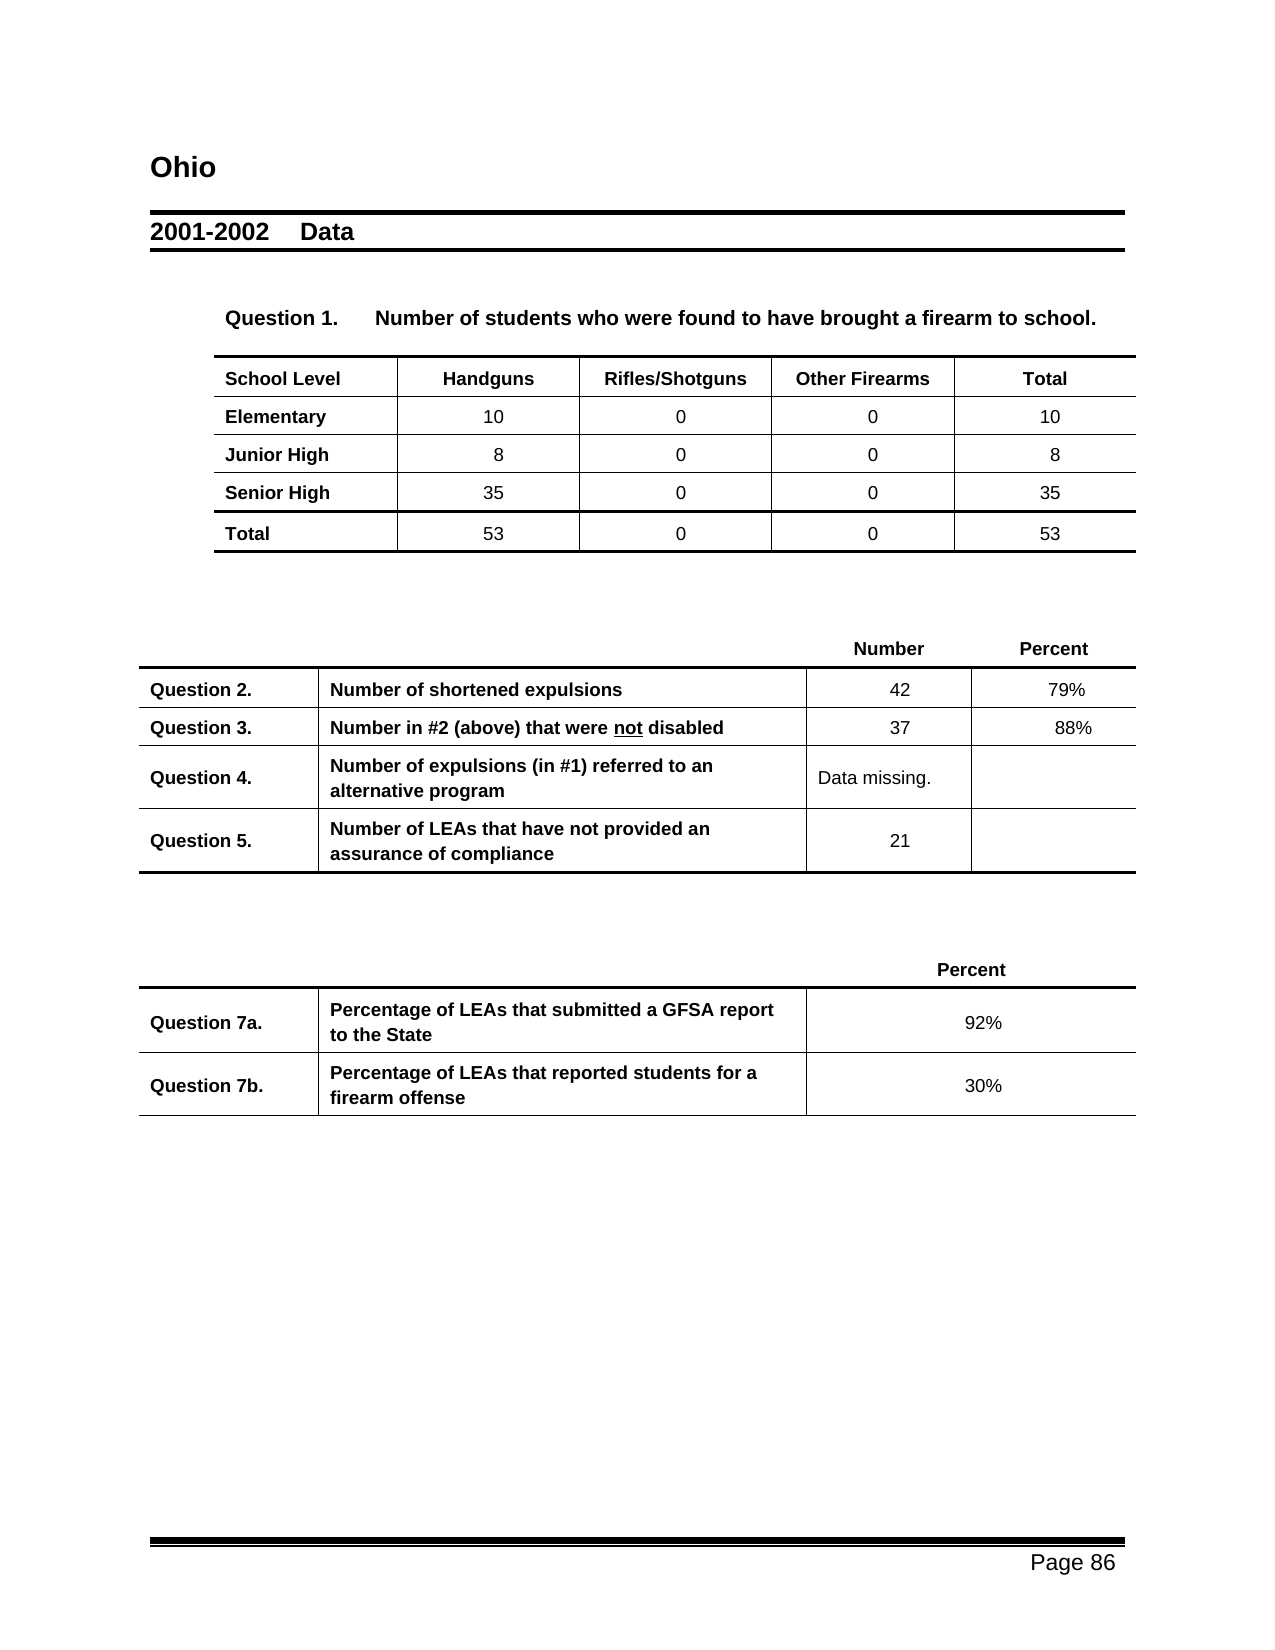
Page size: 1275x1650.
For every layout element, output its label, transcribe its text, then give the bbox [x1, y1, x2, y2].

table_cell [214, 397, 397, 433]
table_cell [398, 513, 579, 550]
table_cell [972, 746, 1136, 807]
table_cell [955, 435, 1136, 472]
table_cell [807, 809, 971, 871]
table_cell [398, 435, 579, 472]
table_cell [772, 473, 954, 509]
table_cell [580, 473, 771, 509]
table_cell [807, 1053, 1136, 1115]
text Question 1. Number of students who were found to have brought a firearm to school. [150, 305, 1125, 330]
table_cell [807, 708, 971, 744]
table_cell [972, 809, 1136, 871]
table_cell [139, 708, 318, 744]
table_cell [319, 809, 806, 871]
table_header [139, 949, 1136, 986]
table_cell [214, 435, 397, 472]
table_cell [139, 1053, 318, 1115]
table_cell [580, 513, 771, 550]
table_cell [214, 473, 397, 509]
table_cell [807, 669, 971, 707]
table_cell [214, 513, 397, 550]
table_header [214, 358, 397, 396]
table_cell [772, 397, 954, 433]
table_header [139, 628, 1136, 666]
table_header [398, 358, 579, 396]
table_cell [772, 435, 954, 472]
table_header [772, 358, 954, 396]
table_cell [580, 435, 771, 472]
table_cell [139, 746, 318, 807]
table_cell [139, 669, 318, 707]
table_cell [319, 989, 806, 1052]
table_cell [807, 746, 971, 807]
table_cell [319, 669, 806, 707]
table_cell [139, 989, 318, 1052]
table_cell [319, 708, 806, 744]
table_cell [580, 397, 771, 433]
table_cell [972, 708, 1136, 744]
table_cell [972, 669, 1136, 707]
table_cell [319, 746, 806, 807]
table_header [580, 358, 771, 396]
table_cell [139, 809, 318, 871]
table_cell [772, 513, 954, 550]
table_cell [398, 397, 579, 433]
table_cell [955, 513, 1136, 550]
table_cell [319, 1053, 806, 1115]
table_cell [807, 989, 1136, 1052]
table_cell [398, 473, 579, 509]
text Ohio [150, 150, 1125, 183]
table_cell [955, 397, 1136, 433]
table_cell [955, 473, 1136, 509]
text 2001-2002 Data [150, 215, 1125, 248]
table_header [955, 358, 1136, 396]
